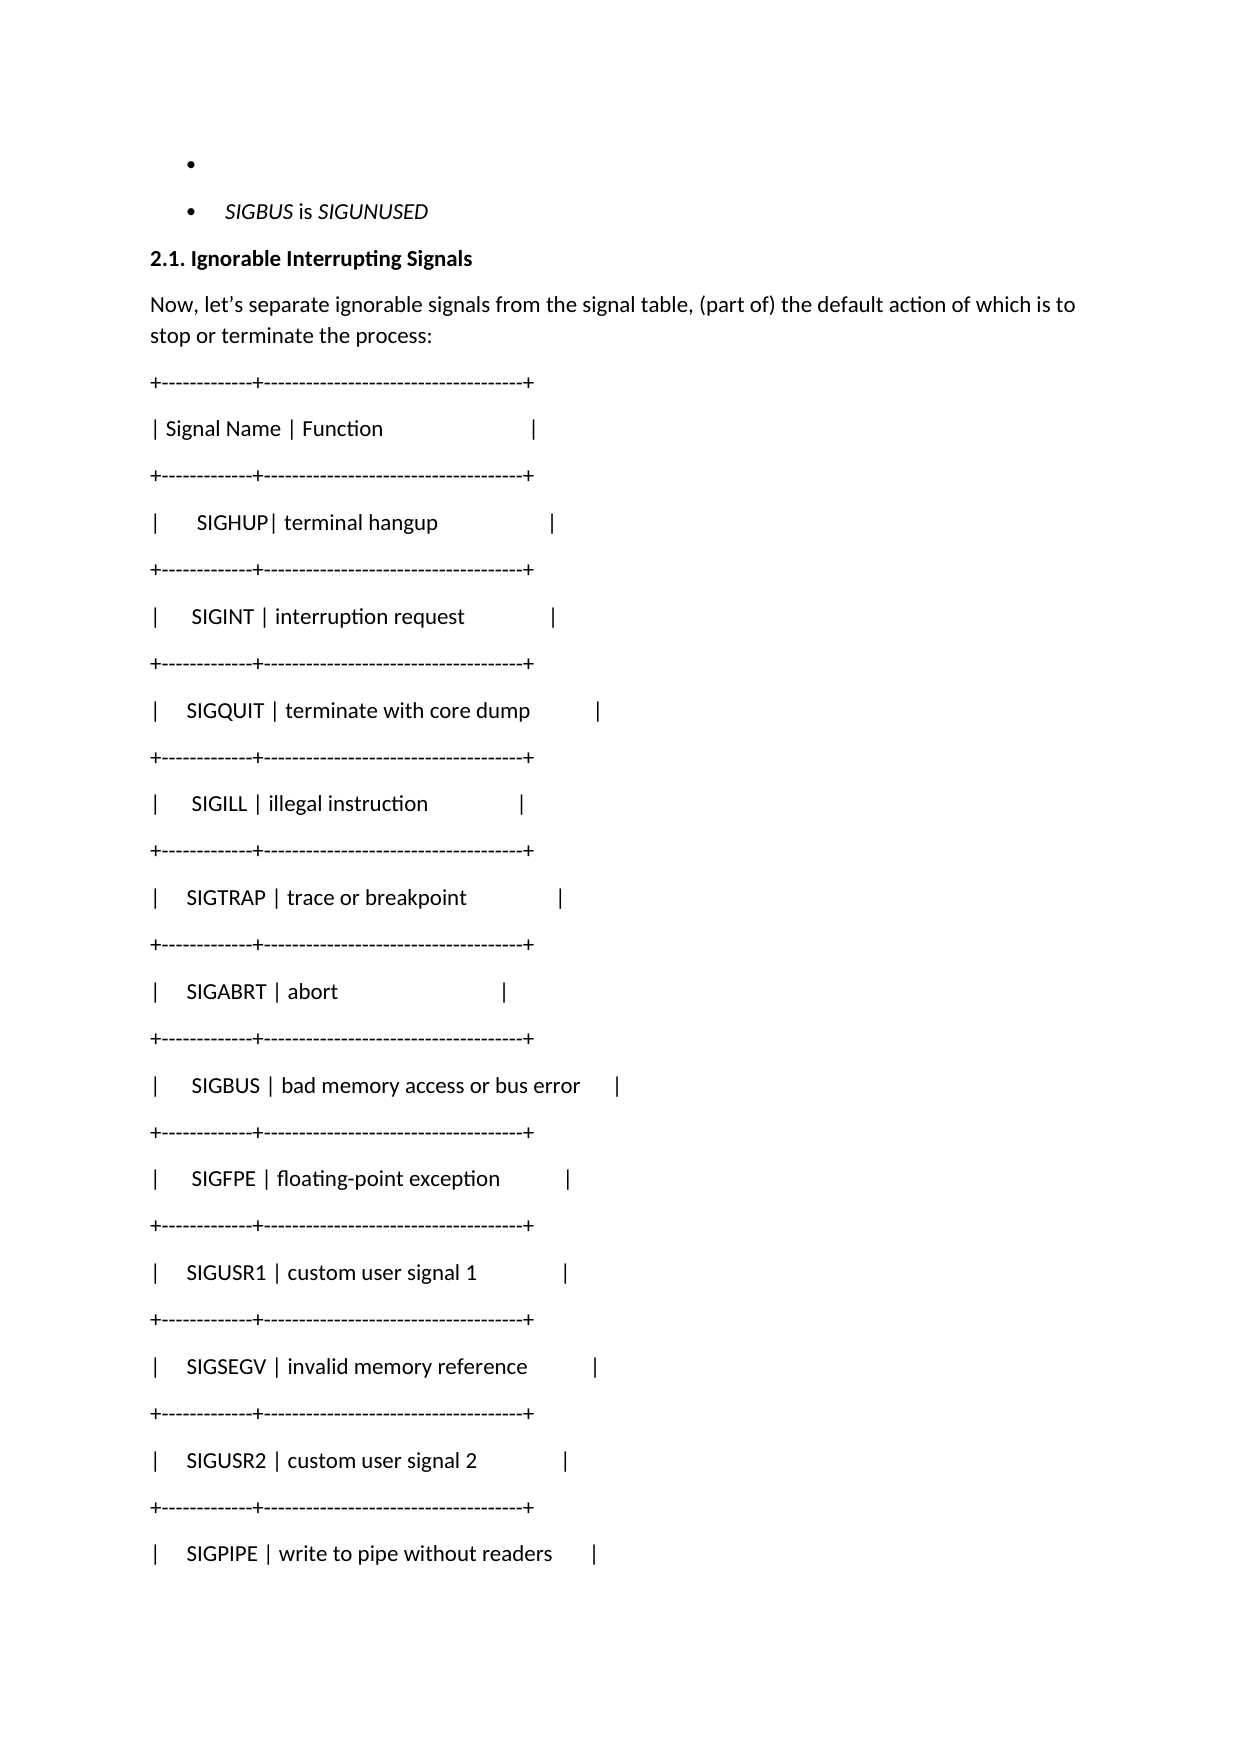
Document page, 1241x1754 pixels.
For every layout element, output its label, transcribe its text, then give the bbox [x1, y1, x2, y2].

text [150, 1399, 1090, 1427]
text | SIGTRAP | trace or breakpoint | [150, 883, 1090, 911]
text +-------------+-------------------------------------+ [150, 930, 1090, 958]
text | SIGSEGV | invalid memory reference | [150, 1352, 1090, 1380]
text +-------------+-------------------------------------+ [150, 555, 1090, 583]
text +-------------+-------------------------------------+ [150, 1024, 1090, 1052]
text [150, 1493, 1090, 1521]
text | SIGQUIT | terminate with core dump | [150, 696, 1090, 724]
text | SIGABRT | abort | [150, 977, 1090, 1005]
text +-------------+-------------------------------------+ [150, 836, 1090, 864]
text | SIGPIPE | write to pipe without readers | [150, 1539, 1090, 1568]
text | SIGINT | interruption request | [150, 602, 1090, 630]
text | SIGBUS | bad memory access or bus error | [150, 1071, 1090, 1099]
text | SIGHUP| terminal hangup | [150, 508, 1090, 536]
text | SIGUSR1 | custom user signal 1 | [150, 1258, 1090, 1286]
text +-------------+-------------------------------------+ [150, 649, 1090, 677]
text | SIGUSR2 | custom user signal 2 | [150, 1446, 1090, 1474]
text | SIGFPE | floating-point exception | [150, 1164, 1090, 1193]
text +-------------+-------------------------------------+ [150, 743, 1090, 771]
text +-------------+-------------------------------------+ [150, 368, 1090, 396]
text +-------------+-------------------------------------+ [150, 461, 1090, 489]
text +-------------+-------------------------------------+ [150, 1211, 1090, 1239]
text +-------------+-------------------------------------+ [150, 1118, 1090, 1146]
list SIGBUS is SIGUNUSED [187, 197, 1090, 225]
text +-------------+-------------------------------------+ [150, 1305, 1090, 1333]
text Now, let’s separate ignorable signals from the signal table, (part of) the default action of which is to stop or terminate the process: [150, 291, 1090, 349]
text | Signal Name | Function | [150, 414, 1090, 443]
text | SIGILL | illegal instruction | [150, 789, 1090, 818]
text 2.1. Ignorable Interrupting Signals [150, 244, 1090, 272]
